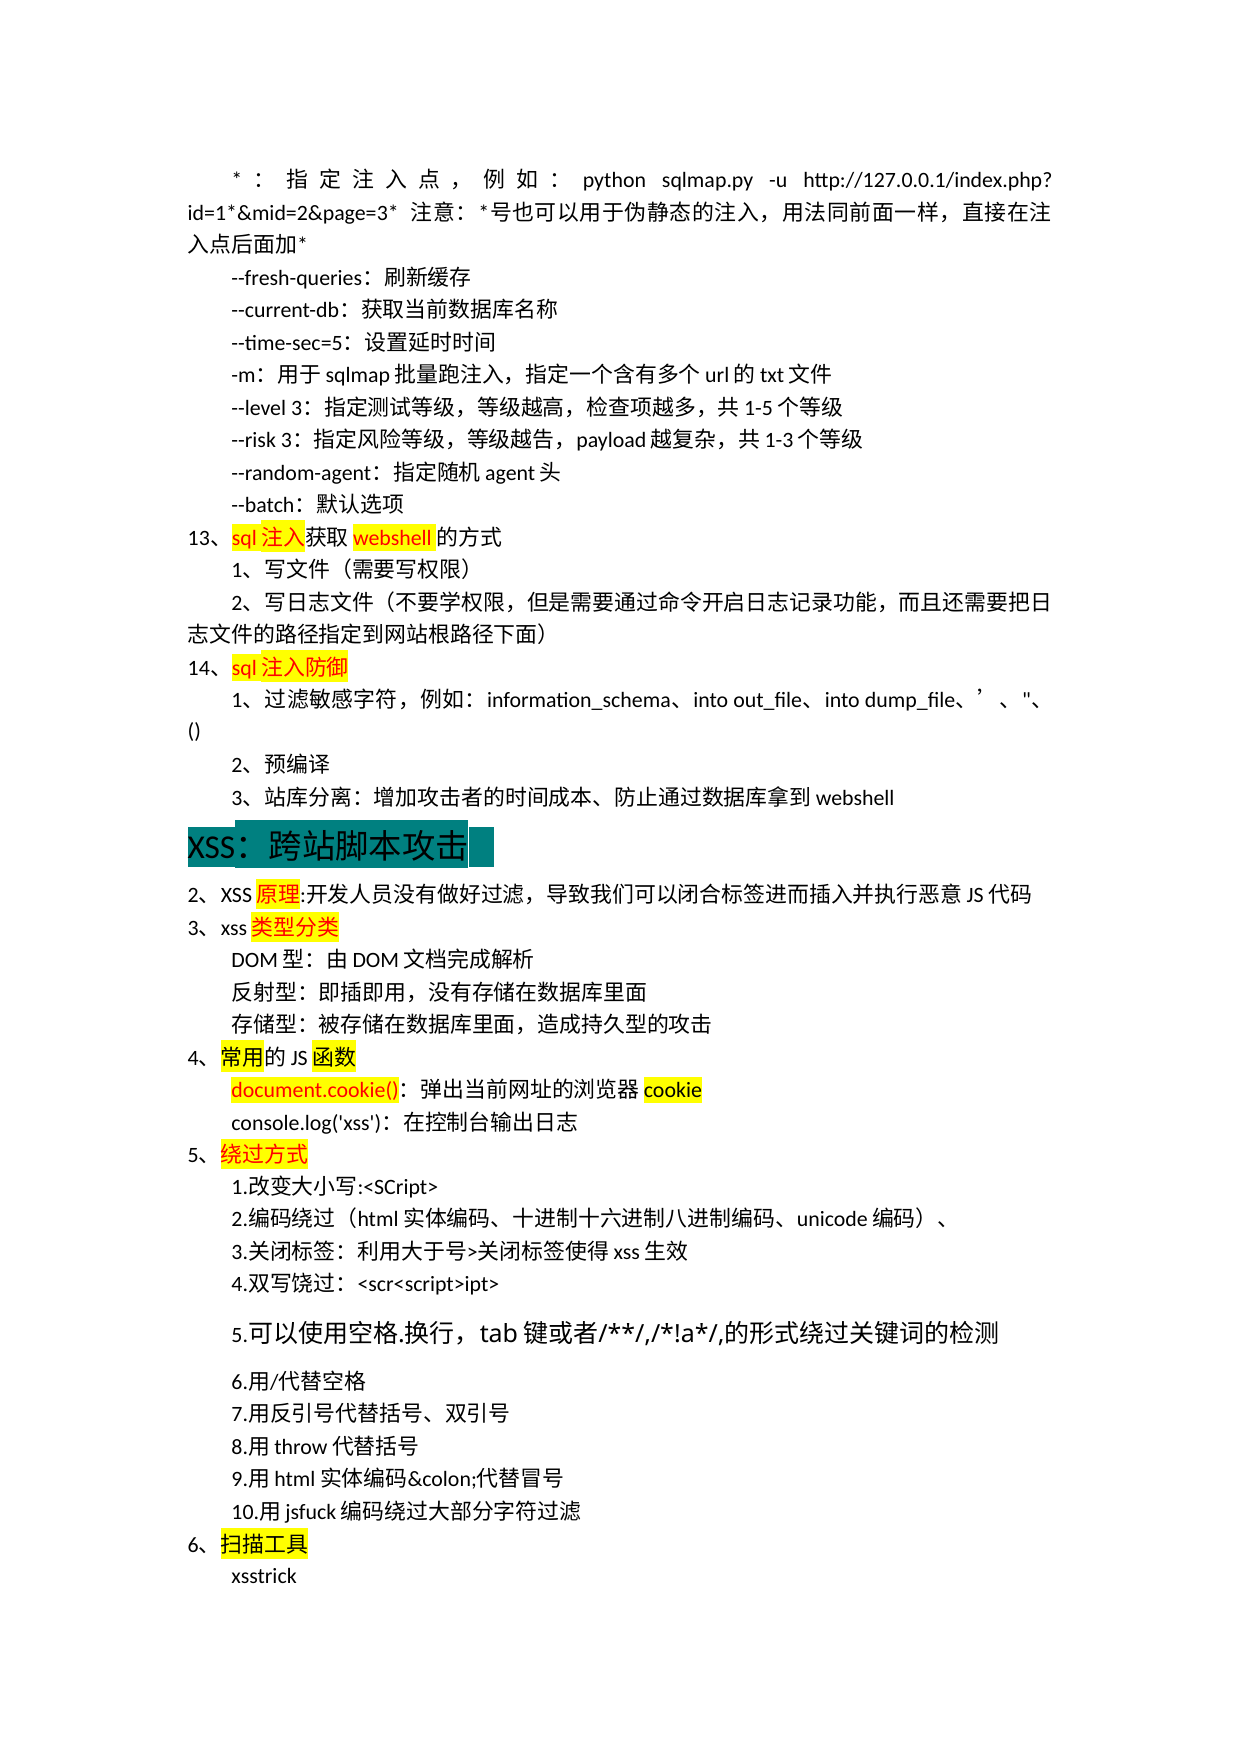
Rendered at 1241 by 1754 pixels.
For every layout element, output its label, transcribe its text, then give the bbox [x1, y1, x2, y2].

text 1、过滤敏感字符，例如：information_schema、into out_file、into dump_file、’、"、() [187, 682, 1053, 747]
text 存储型：被存储在数据库里面，造成持久型的攻击 [187, 1007, 1053, 1039]
text *：指定注入点，例如：python sqlmap.py -u http://127.0.0.1/index.php?id=1*&mid=2&page=3* 注意：*号也可以用于伪静态的注入，用法同前面一样，直接在注入点后面加* [187, 162, 1053, 259]
text --current-db：获取当前数据库名称 [187, 292, 1053, 324]
text 5、绕过方式 [187, 1137, 1053, 1169]
text 反射型：即插即用，没有存储在数据库里面 [187, 974, 1053, 1007]
text 14、sql注入防御 [187, 649, 1053, 682]
text xsstrick [187, 1559, 1053, 1592]
text --random-agent：指定随机agent头 [187, 454, 1053, 487]
text -m：用于sqlmap批量跑注入，指定一个含有多个url的txt文件 [187, 357, 1053, 389]
text 1.改变大小写:<SCript> [187, 1169, 1053, 1202]
text 6.用/代替空格 7.用反引号代替括号、双引号 8.用throw代替括号 9.用html实体编码&colon;代替冒号 10.用jsfuck编码绕过大部分字符过滤 [187, 1364, 1053, 1527]
text --fresh-queries：刷新缓存 [187, 259, 1053, 292]
text 5.可以使用空格.换行，tab键或者/**/,/*!a*/,的形式绕过关键词的检测 [187, 1299, 1053, 1364]
text XSS：跨站脚本攻击 [187, 812, 1053, 877]
text 2.编码绕过（html实体编码、十进制十六进制八进制编码、unicode编码）、 [187, 1202, 1053, 1234]
text --batch：默认选项 [187, 487, 1053, 519]
text document.cookie()：弹出当前网址的浏览器cookie [187, 1072, 1053, 1104]
text 6、扫描工具 [187, 1527, 1053, 1559]
text 4、常用的JS函数 [187, 1039, 1053, 1072]
text 3、站库分离：增加攻击者的时间成本、防止通过数据库拿到webshell [187, 779, 1053, 812]
text 2、预编译 [187, 747, 1053, 779]
text console.log('xss')：在控制台输出日志 [187, 1104, 1053, 1137]
text 4.双写饶过：<scr<script>ipt> [187, 1267, 1053, 1299]
text --time-sec=5：设置延时时间 [187, 324, 1053, 357]
text DOM型：由DOM文档完成解析 [187, 942, 1053, 974]
text --risk 3：指定风险等级，等级越告，payload越复杂，共1-3个等级 [187, 422, 1053, 454]
text 3、xss类型分类 [187, 909, 1053, 942]
text 1、写文件（需要写权限） [187, 552, 1053, 584]
text --level 3：指定测试等级，等级越高，检查项越多，共1-5个等级 [187, 389, 1053, 422]
text 2、XSS原理:开发人员没有做好过滤，导致我们可以闭合标签进而插入并执行恶意JS代码 [187, 877, 1053, 909]
text 2、写日志文件（不要学权限，但是需要通过命令开启日志记录功能，而且还需要把日志文件的路径指定到网站根路径下面） [187, 584, 1053, 649]
text 13、sql注入获取webshell的方式 [187, 519, 1053, 552]
text 3.关闭标签：利用大于号>关闭标签使得xss生效 [187, 1234, 1053, 1267]
